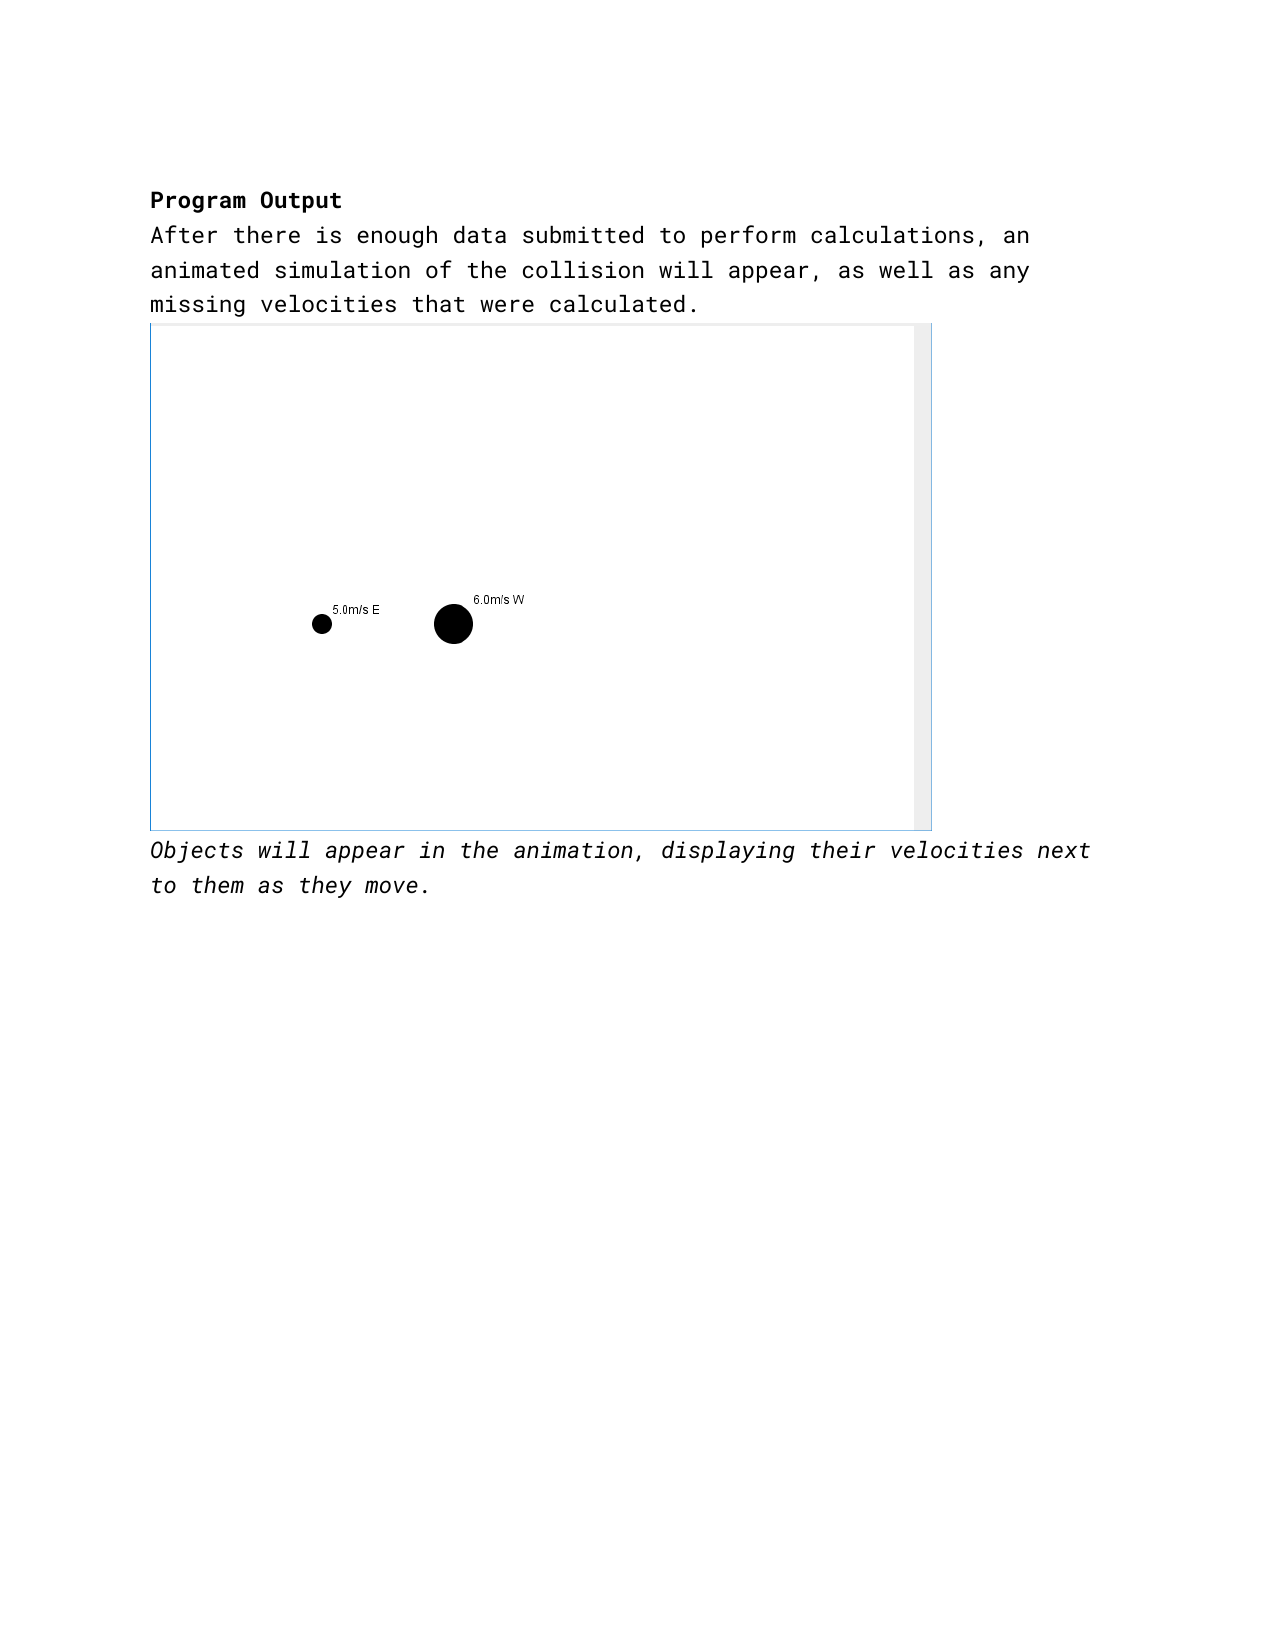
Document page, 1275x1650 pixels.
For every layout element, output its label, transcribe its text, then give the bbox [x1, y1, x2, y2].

text After there is enough data submitted to perform calculations, an animated simulation of the collision will appear, as well as any missing velocities that were calculated. [150, 219, 1125, 319]
picture [150, 323, 932, 831]
text Objects will appear in the animation, displaying their velocities next to them as they move. [150, 835, 1125, 900]
text Program Output [150, 185, 1125, 215]
